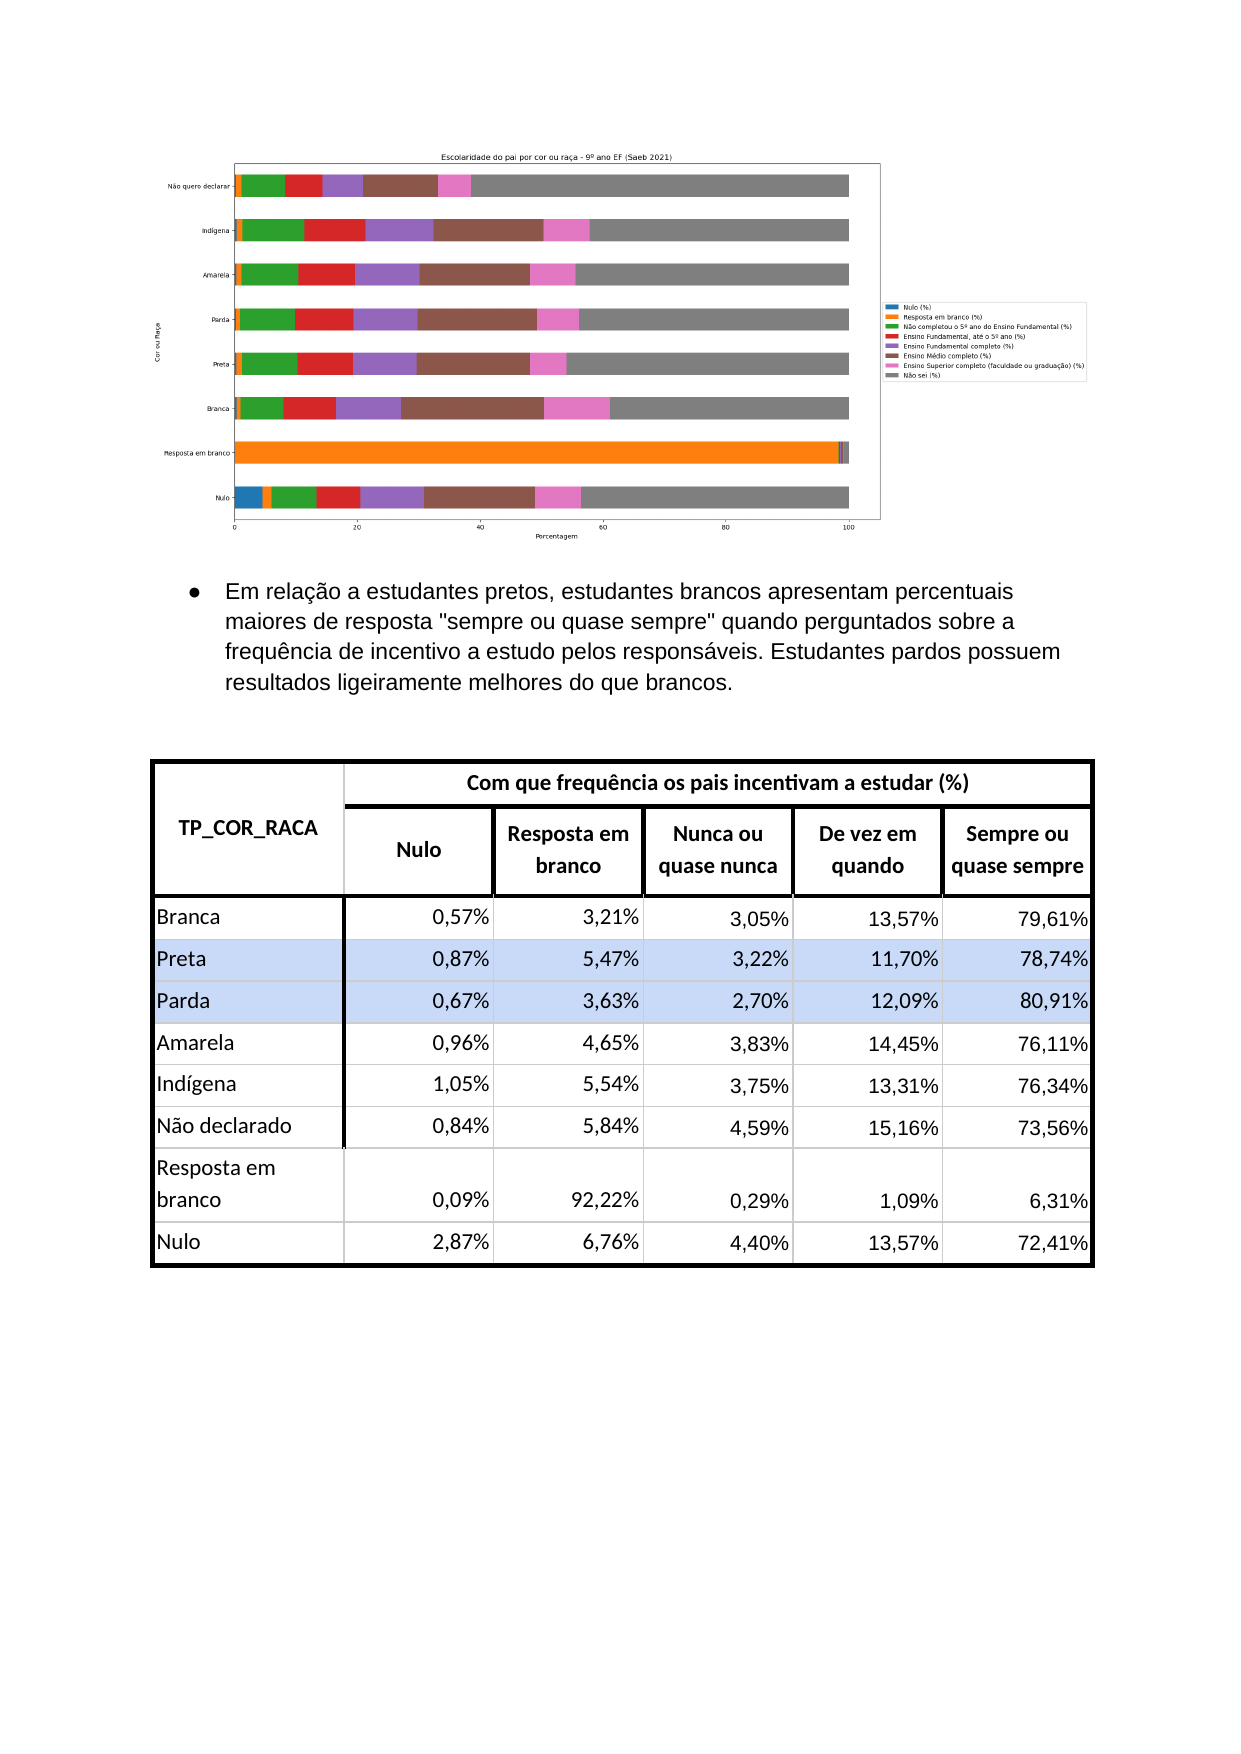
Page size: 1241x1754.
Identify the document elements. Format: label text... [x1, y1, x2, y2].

table_cell 3,63% [494, 982, 643, 1022]
table_cell Não declarado [155, 1107, 342, 1147]
table_cell 6,76% [494, 1223, 643, 1263]
table_cell 5,47% [494, 940, 643, 980]
table_cell 1,05% [346, 1065, 493, 1106]
table_cell 0,96% [346, 1024, 493, 1064]
table_cell Preta [155, 940, 342, 980]
table_cell De vez em quando [795, 809, 940, 893]
table_cell 3,83% [644, 1024, 792, 1064]
table_cell 11,70% [794, 940, 942, 980]
table_cell 4,40% [644, 1223, 792, 1263]
table_cell 3,22% [644, 940, 792, 980]
table_cell 3,21% [494, 898, 643, 938]
table_cell Resposta em branco [496, 809, 641, 893]
table_cell 0,84% [346, 1107, 493, 1147]
table_cell Sempre ou quase sempre [945, 809, 1090, 893]
list Em relação a estudantes pretos, estudantes brancos apresentam percentuais maiores de resposta "sempre ou quase sempre" quando perguntados sobre a frequência de incentivo a estudo pelos responsáveis. Estudantes pardos possuem resultados ligeiramente melhores do que brancos. [187, 578, 1090, 695]
table_cell 76,11% [943, 1024, 1090, 1064]
table_cell Branca [155, 898, 342, 938]
table_cell 0,67% [346, 982, 493, 1022]
table_cell Nulo [155, 1223, 343, 1263]
table_cell 15,16% [794, 1107, 942, 1147]
table_cell 2,70% [644, 982, 792, 1022]
table_cell 12,09% [794, 982, 942, 1022]
table_cell 13,57% [794, 898, 942, 938]
table_cell Indígena [155, 1065, 342, 1106]
table_cell Nunca ou quase nunca [646, 809, 791, 893]
table_header TP_COR_RACA [155, 764, 343, 893]
table_cell 0,57% [346, 898, 493, 938]
table_cell 0,87% [346, 940, 493, 980]
table_cell 1,09% [794, 1149, 942, 1221]
table_cell 3,05% [644, 898, 792, 938]
table_cell 3,75% [644, 1065, 792, 1106]
table_cell 2,87% [345, 1223, 493, 1263]
table_cell 73,56% [943, 1107, 1090, 1147]
table_cell 0,09% [345, 1149, 493, 1221]
table_cell 72,41% [943, 1223, 1090, 1263]
table_cell Amarela [155, 1024, 342, 1064]
table_cell 5,54% [494, 1065, 643, 1106]
picture [150, 150, 1091, 544]
table_cell Parda [155, 982, 342, 1022]
table_cell Nulo [345, 809, 491, 893]
table_cell 80,91% [943, 982, 1090, 1022]
table_cell 14,45% [794, 1024, 942, 1064]
table_cell 13,31% [794, 1065, 942, 1106]
table_cell 78,74% [943, 940, 1090, 980]
table_cell 92,22% [494, 1149, 643, 1221]
table_cell 0,29% [644, 1149, 792, 1221]
table_cell 79,61% [943, 898, 1090, 938]
table_cell Resposta em branco [155, 1149, 343, 1221]
table_cell 76,34% [943, 1065, 1090, 1106]
table_cell 4,59% [644, 1107, 792, 1147]
table_cell 6,31% [943, 1149, 1090, 1221]
table_header Com que frequência os pais incentivam a estudar (%) [345, 764, 1090, 804]
table_cell 4,65% [494, 1024, 643, 1064]
table_cell 5,84% [494, 1107, 643, 1147]
table_cell 13,57% [794, 1223, 942, 1263]
